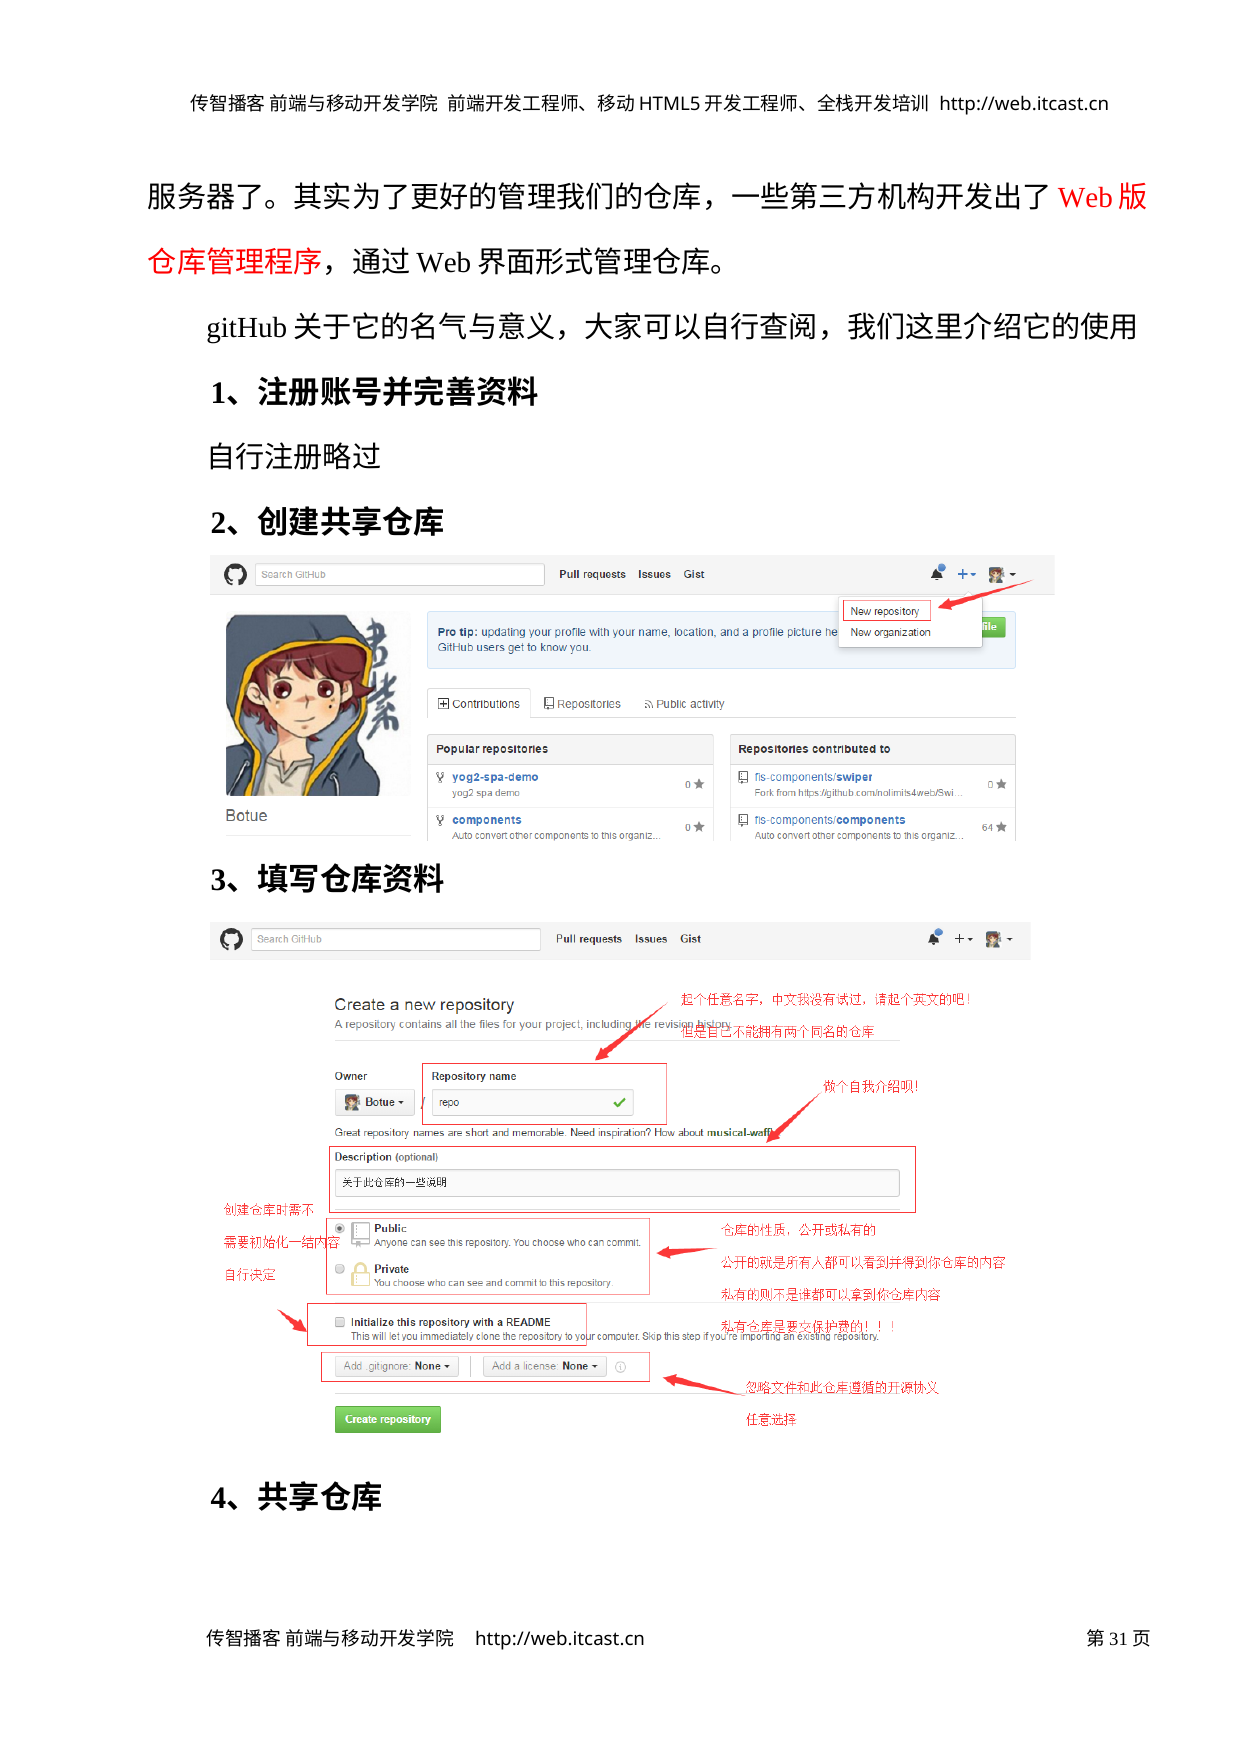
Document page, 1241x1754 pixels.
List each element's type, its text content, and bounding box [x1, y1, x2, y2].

text 1、注册账号并完善资料 [148, 357, 1152, 422]
text 3、填写仓库资料 [148, 844, 1152, 909]
picture [210, 922, 1031, 1449]
picture [210, 555, 1055, 841]
text 自行注册略过 [148, 422, 1152, 487]
text 2、创建共享仓库 [148, 487, 1152, 552]
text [148, 162, 1152, 292]
text gitHub关于它的名气与意义，大家可以自行查阅，我们这里介绍它的使用 [148, 292, 1152, 357]
text 4、共享仓库 [148, 1462, 1152, 1527]
